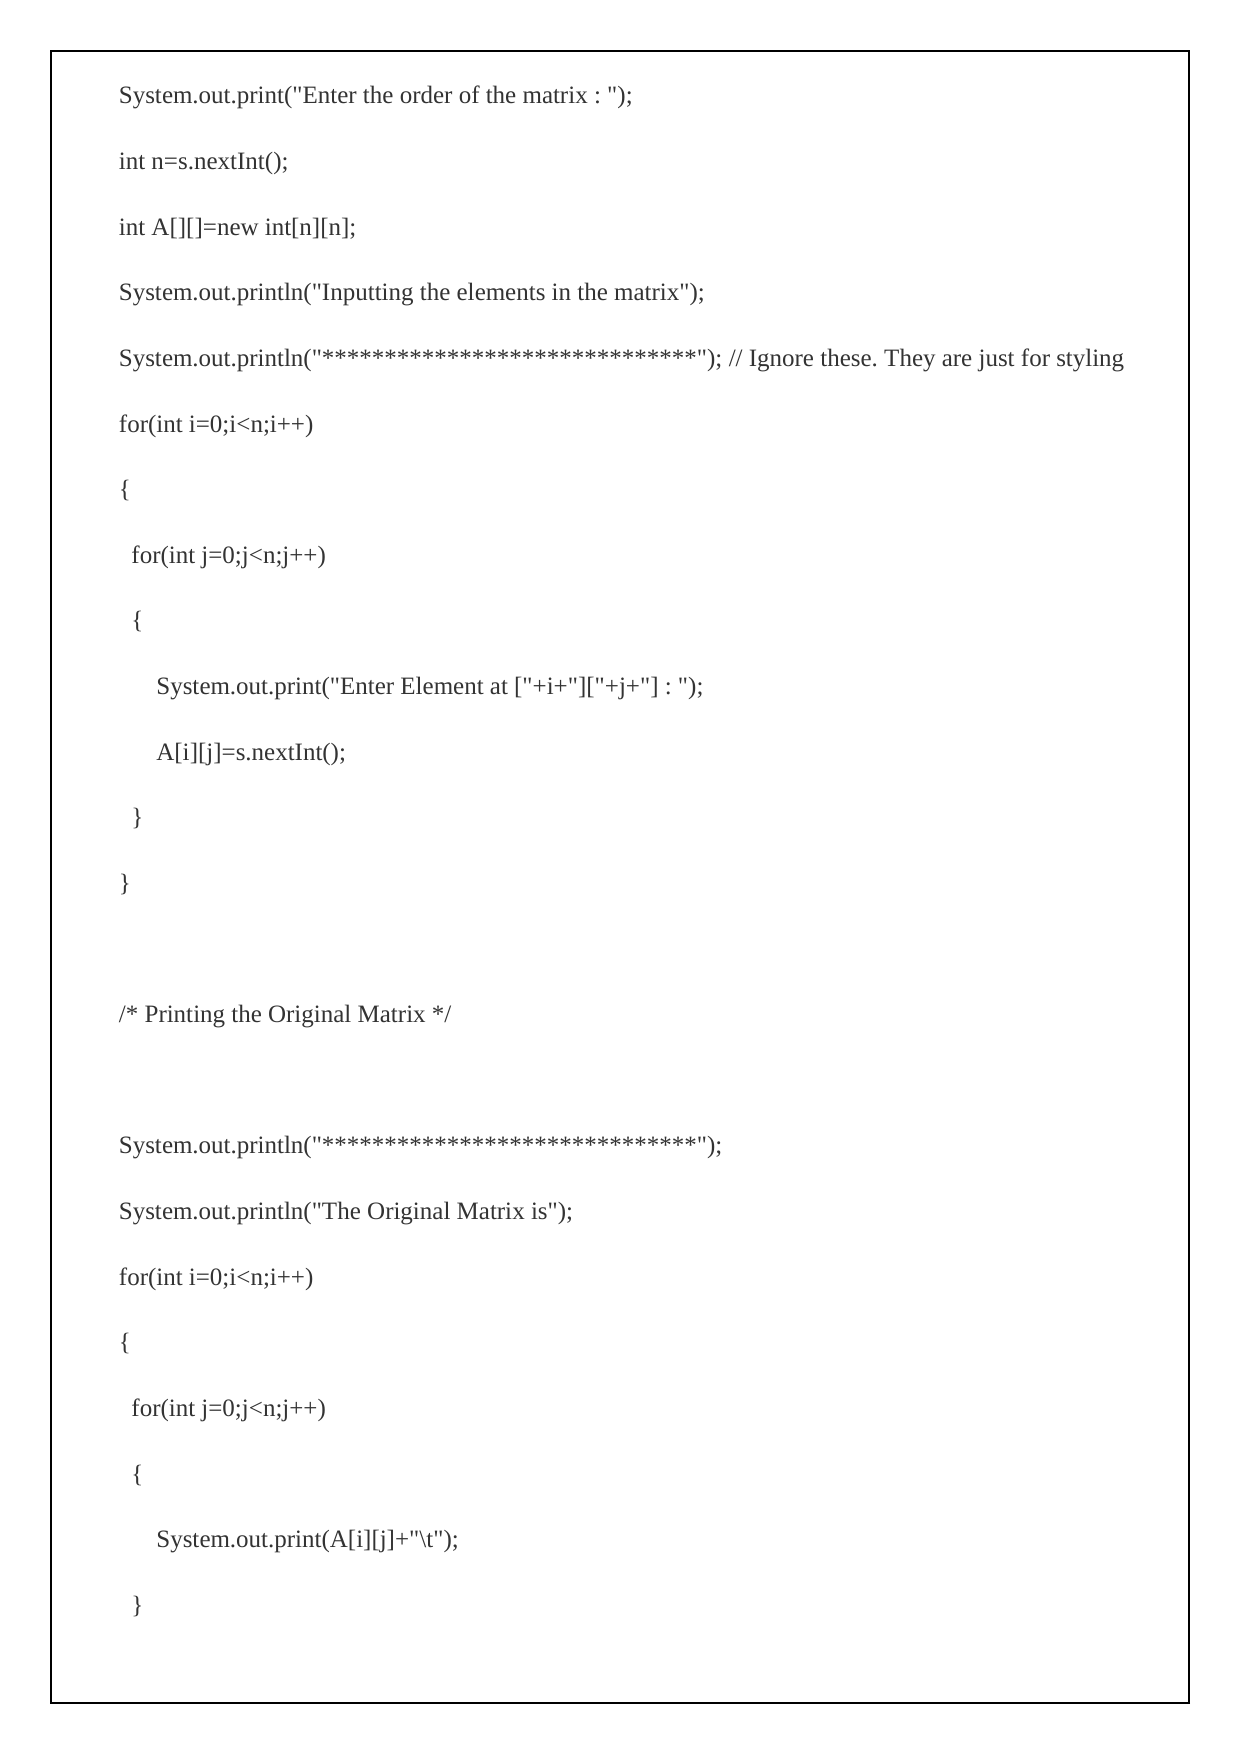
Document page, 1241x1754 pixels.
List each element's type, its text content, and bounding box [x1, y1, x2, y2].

text System.out.println("The Original Matrix is"); [75, 1191, 1165, 1225]
text { [75, 1322, 1165, 1356]
text for(int j=0;j<n;j++) [75, 1387, 1165, 1422]
text System.out.println("Inputting the elements in the matrix"); [75, 272, 1165, 306]
text /* Printing the Original Matrix */ [75, 994, 1165, 1028]
text A[i][j]=s.nextInt(); [75, 731, 1165, 766]
text for(int i=0;i<n;i++) [75, 1256, 1165, 1291]
text System.out.println("******************************"); [75, 1125, 1165, 1159]
text System.out.println("******************************"); // Ignore these. They are just for styling [75, 337, 1165, 372]
text } [75, 1584, 1165, 1619]
text { [75, 1453, 1165, 1487]
text } [75, 797, 1165, 831]
text System.out.print("Enter Element at ["+i+"]["+j+"] : "); [75, 666, 1165, 700]
text { [75, 469, 1165, 503]
text } [75, 862, 1165, 897]
text int n=s.nextInt(); [75, 141, 1165, 175]
text System.out.print("Enter the order of the matrix : "); [75, 75, 1165, 109]
text for(int i=0;i<n;i++) [75, 403, 1165, 437]
text for(int j=0;j<n;j++) [75, 534, 1165, 569]
text int A[][]=new int[n][n]; [75, 206, 1165, 241]
text System.out.print(A[i][j]+"\t"); [75, 1519, 1165, 1553]
text { [75, 600, 1165, 634]
